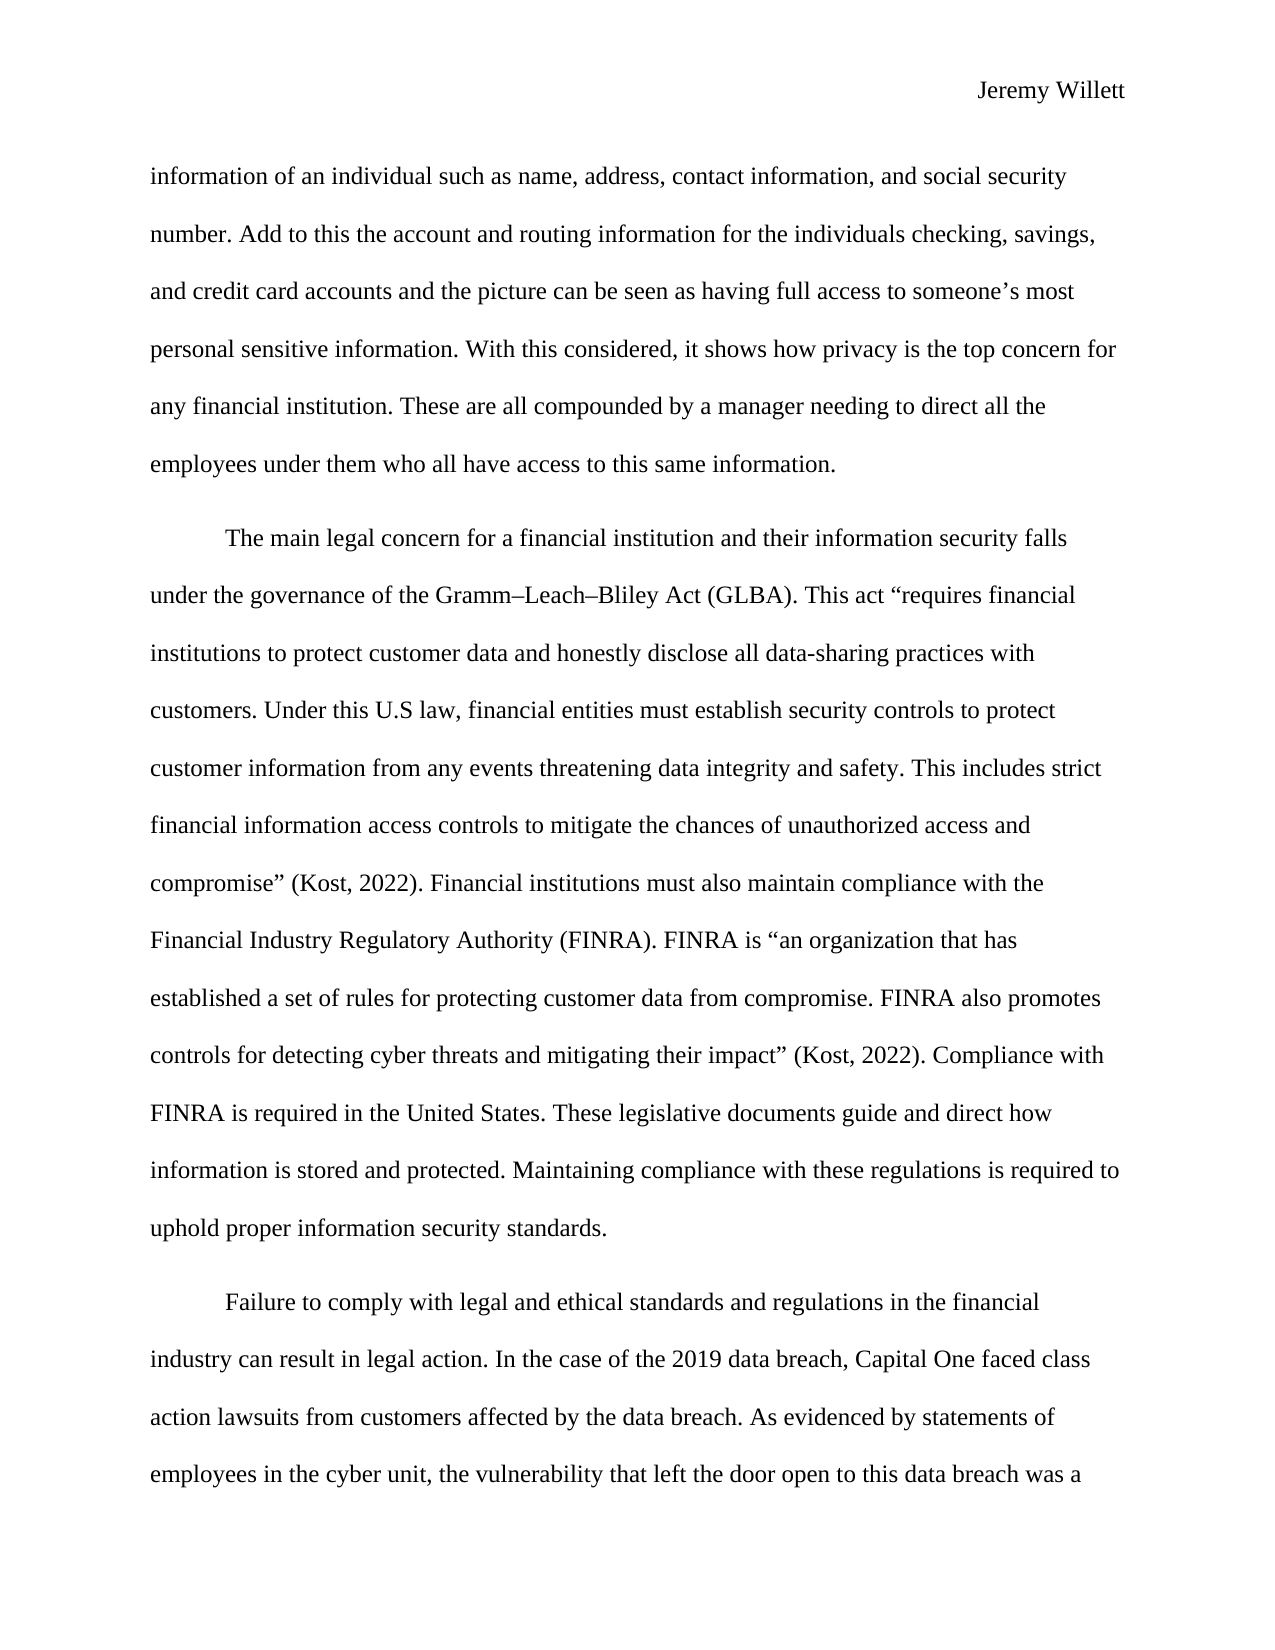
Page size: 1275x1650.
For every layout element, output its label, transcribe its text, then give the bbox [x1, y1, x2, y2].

text The main legal concern for a financial institution and their information security falls under the governance of the Gramm–Leach–Bliley Act (GLBA). This act “requires financial institutions to protect customer data and honestly disclose all data-sharing practices with customers. Under this U.S law, financial entities must establish security controls to protect customer information from any events threatening data integrity and safety. This includes strict financial information access controls to mitigate the chances of unauthorized access and compromise” . Financial institutions must also maintain compliance with the Financial Industry Regulatory Authority (FINRA). FINRA is “an organization that has established a set of rules for protecting customer data from compromise. FINRA also promotes controls for detecting cyber threats and mitigating their impact” . Compliance with FINRA is required in the United States. These legislative documents guide and direct how information is stored and protected. Maintaining compliance with these regulations is required to uphold proper information security standards. [150, 523, 1125, 1242]
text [150, 161, 1125, 477]
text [150, 1287, 1125, 1488]
